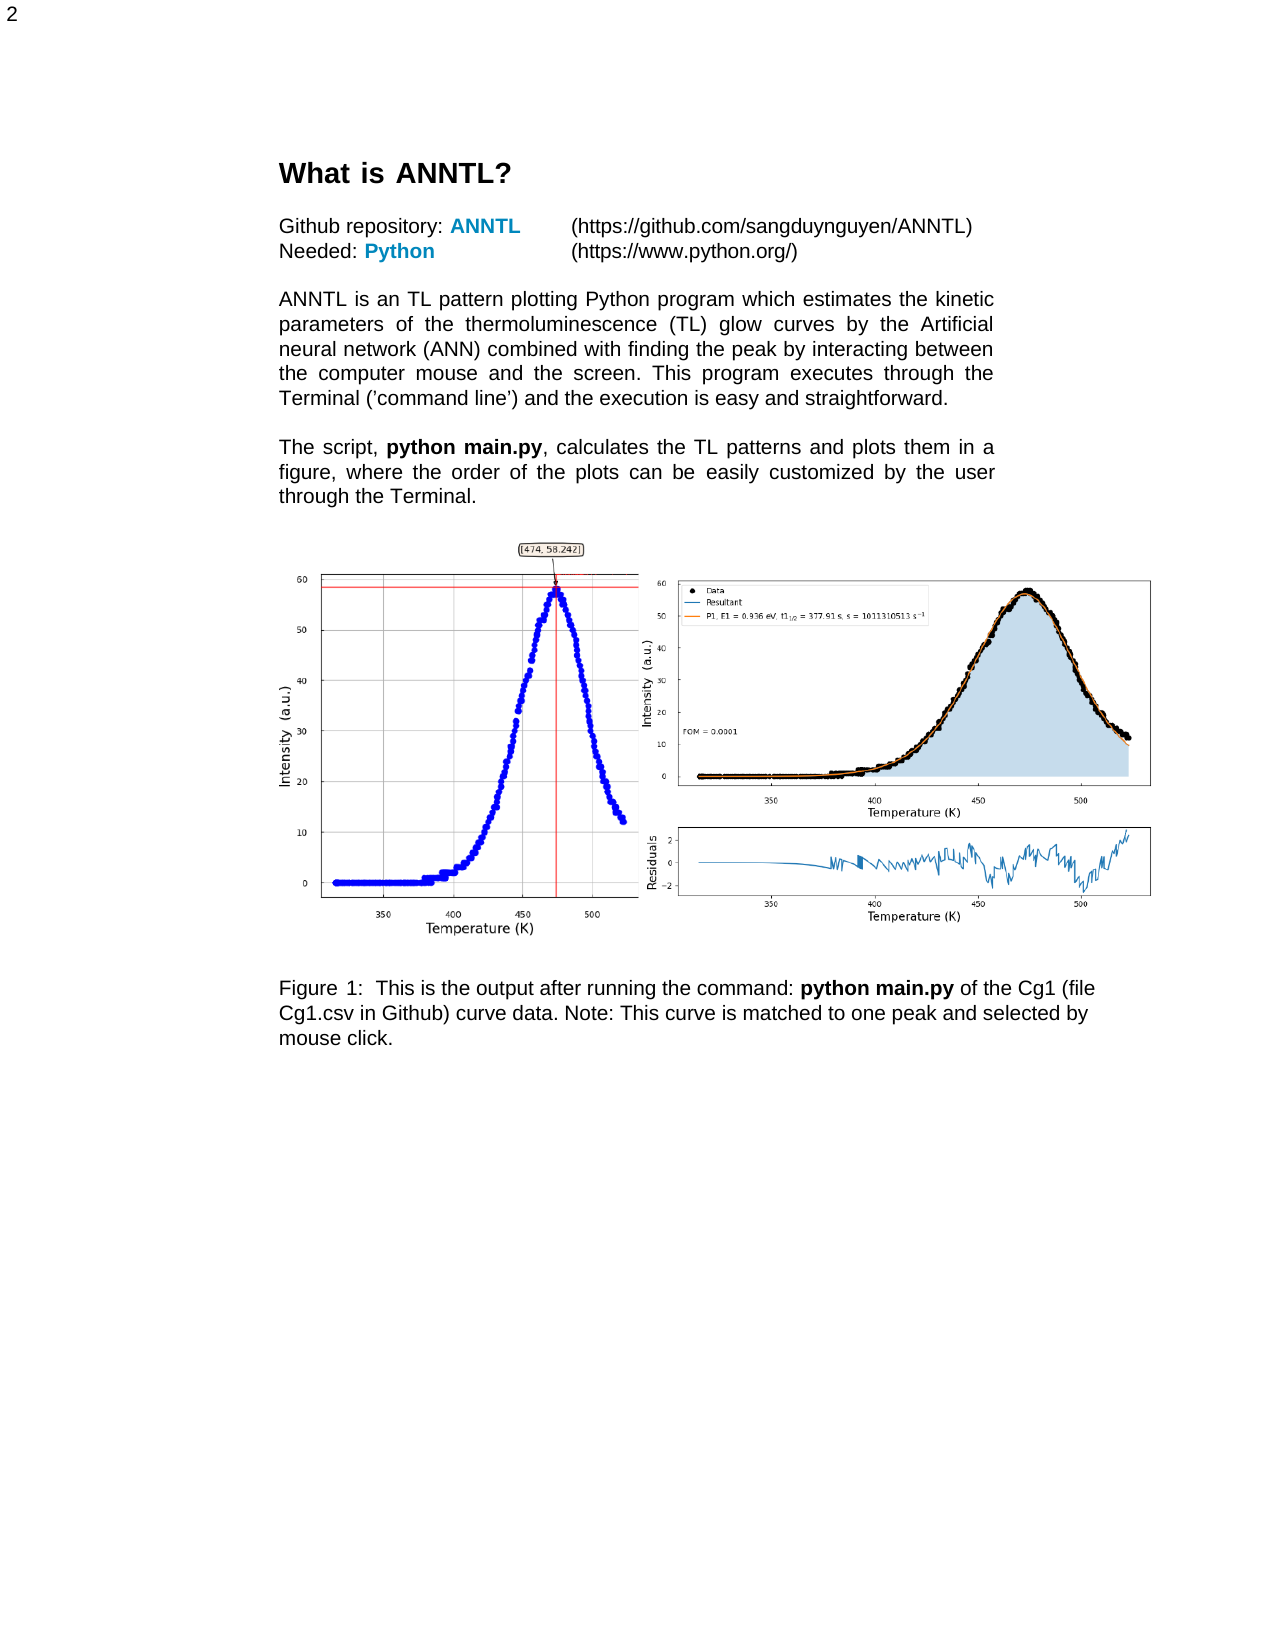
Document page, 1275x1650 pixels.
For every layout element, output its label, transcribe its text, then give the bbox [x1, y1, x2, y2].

text The script, python main.py, calculates the TL patterns and plots them in a figure, where the order of the plots can be easily customized by the user through the Terminal. [279, 435, 995, 508]
picture [271, 533, 1158, 942]
subtitle What is ANNTL? [279, 156, 1152, 190]
text Figure 1: This is the output after running the command: python main.py of the Cg1 (file Cg1.csv in Github) curve data. Note: This curve is matched to one peak and selected by mouse click. [279, 976, 1152, 1049]
text ANNTL is an TL pattern plotting Python program which estimates the kinetic parameters of the thermoluminescence (TL) glow curves by the Artificial neural network (ANN) combined with finding the peak by interacting between the computer mouse and the screen. This program executes through the Terminal (’command line’) and the execution is easy and straightforward. [279, 287, 995, 409]
text Github repository: ANNTL (https://github.com/sangduynguyen/ANNTL) Needed: Python (https://www.python.org/) [279, 214, 995, 262]
